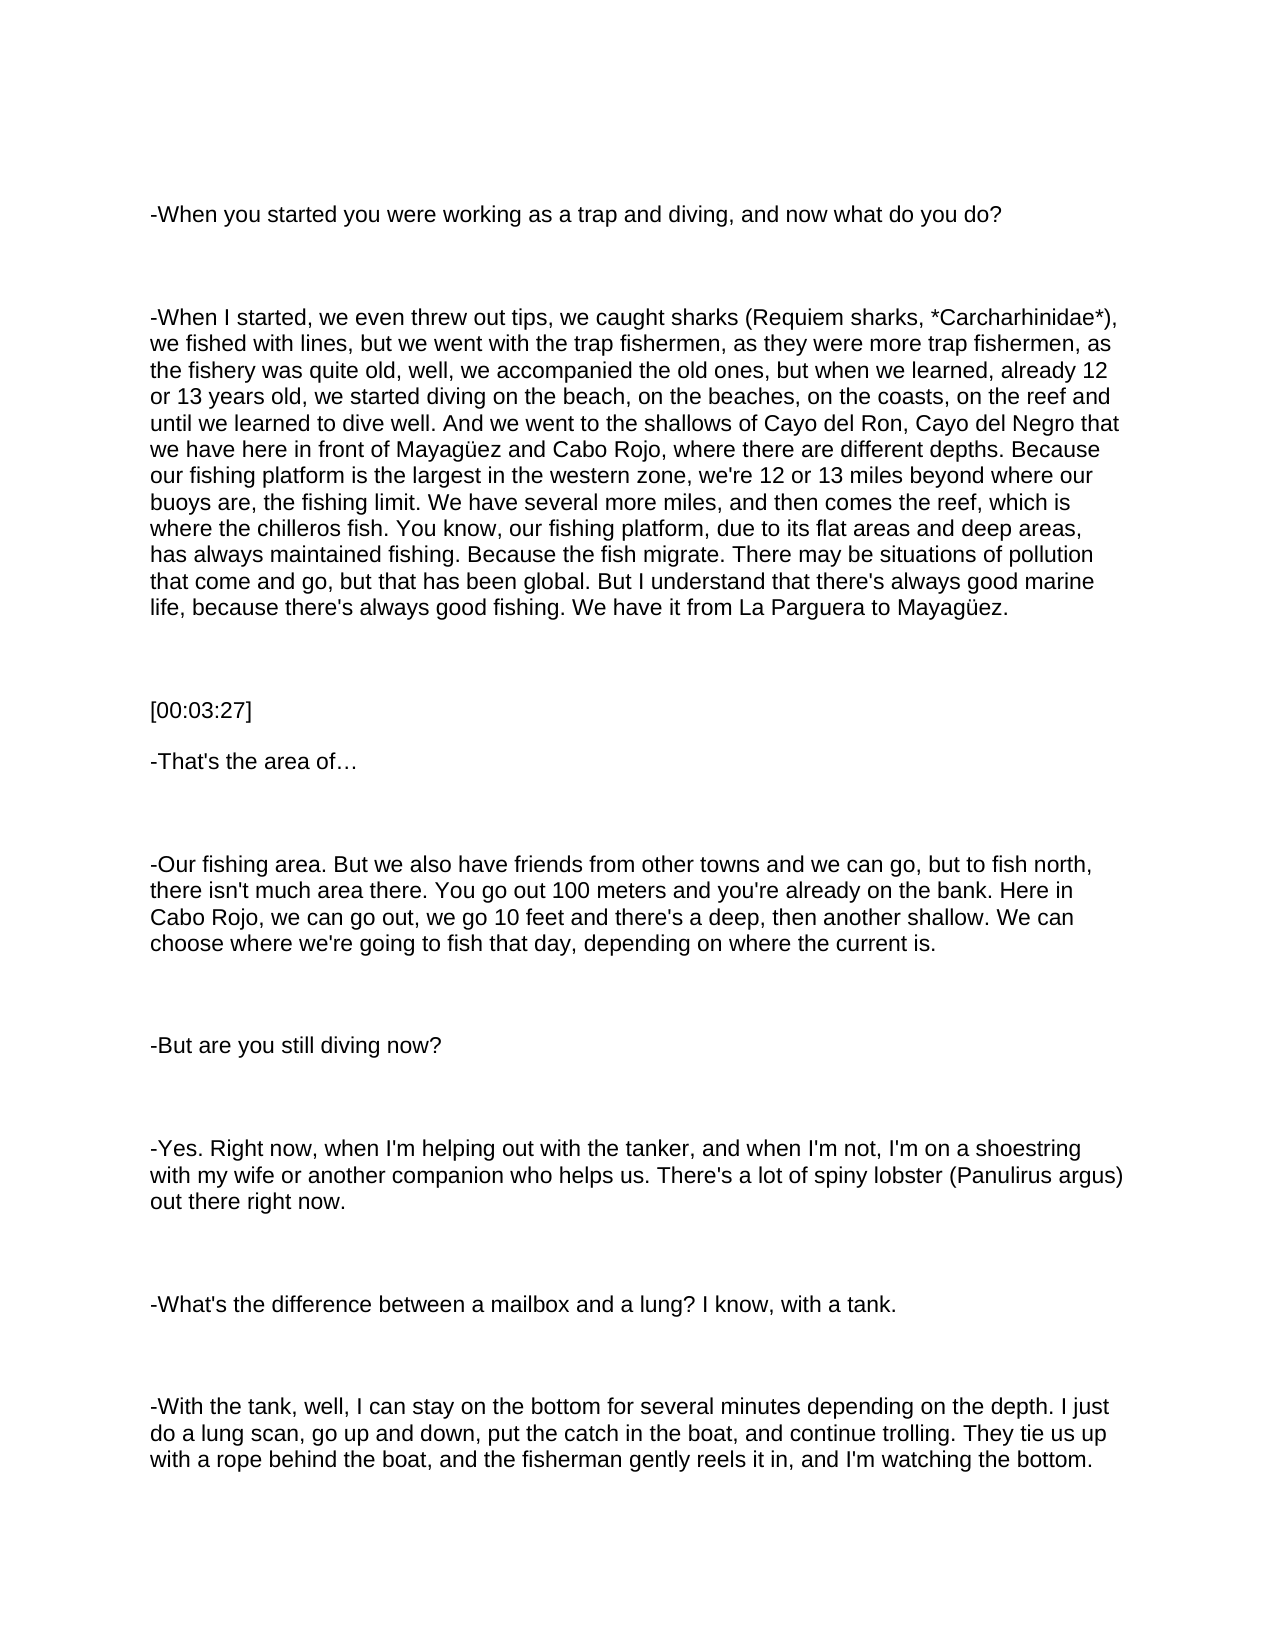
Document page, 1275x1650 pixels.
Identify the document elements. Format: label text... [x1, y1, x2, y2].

text [00:03:27] [150, 697, 1125, 723]
text -When you started you were working as a trap and diving, and now what do you do? [150, 201, 1125, 228]
text -That's the area of… [150, 748, 1125, 774]
text -But are you still diving now? [150, 1032, 1125, 1059]
text -Yes. Right now, when I'm helping out with the tanker, and when I'm not, I'm on a shoestring with my wife or another companion who helps us. There's a lot of spiny lobster (Panulirus argus) out there right now. [150, 1135, 1125, 1214]
text -When I started, we even threw out tips, we caught sharks (Requiem sharks, *Carcharhinidae*), we fished with lines, but we went with the trap fishermen, as they were more trap fishermen, as the fishery was quite old, well, we accompanied the old ones, but when we learned, already 12 or 13 years old, we started diving on the beach, on the beaches, on the coasts, on the reef and until we learned to dive well. And we went to the shallows of Cayo del Ron, Cayo del Negro that we have here in front of Mayagüez and Cabo Rojo, where there are different depths. Because our fishing platform is the largest in the western zone, we're 12 or 13 miles beyond where our buoys are, the fishing limit. We have several more miles, and then comes the reef, which is where the chilleros fish. You know, our fishing platform, due to its flat areas and deep areas, has always maintained fishing. Because the fish migrate. There may be situations of pollution that come and go, but that has been global. But I understand that there's always good marine life, because there's always good fishing. We have it from La Parguera to Mayagüez. [150, 304, 1125, 620]
text -Our fishing area. But we also have friends from other towns and we can go, but to fish north, there isn't much area there. You go out 100 meters and you're already on the bank. Here in Cabo Rojo, we can go out, we go 10 feet and there's a deep, then another shallow. We can choose where we're going to fish that day, depending on where the current is. [150, 851, 1125, 956]
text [150, 1393, 1125, 1472]
text -What's the difference between a mailbox and a lung? I know, with a tank. [150, 1291, 1125, 1317]
